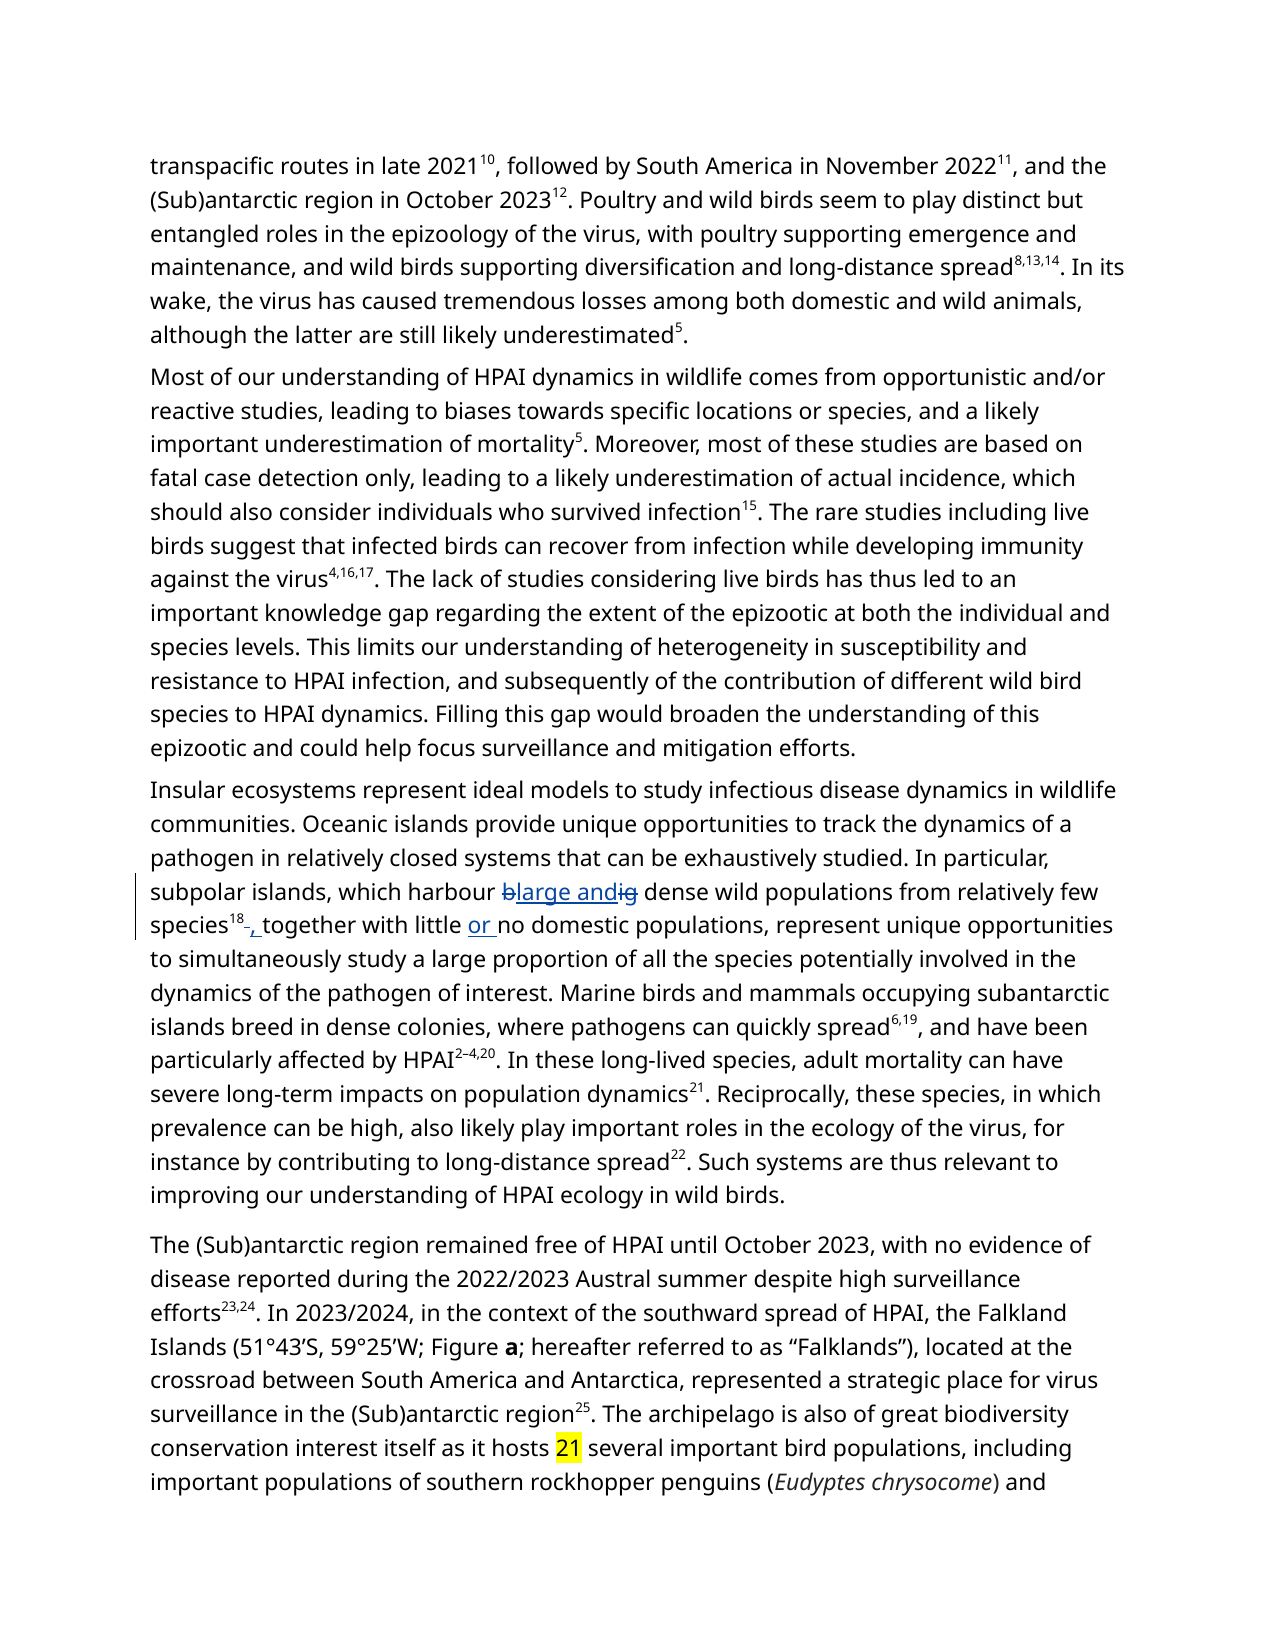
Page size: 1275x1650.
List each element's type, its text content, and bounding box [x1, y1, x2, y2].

text Insular ecosystems represent ideal models to study infectious disease dynamics in wildlife communities. Oceanic islands provide unique opportunities to track the dynamics of a pathogen in relatively closed systems that can be exhaustively studied. In particular, subpolar islands, which harbour dense wild populations from relatively few species18together with little no domestic populations, represent unique opportunities to simultaneously study a large proportion of all the species potentially involved in the dynamics of the pathogen of interest. Marine birds and mammals occupying subantarctic islands breed in dense colonies, where pathogens can quickly spread6,19, and have been particularly affected by HPAI2–4,20. In these long-lived species, adult mortality can have severe long-term impacts on population dynamics21. Reciprocally, these species, in which prevalence can be high, also likely play important roles in the ecology of the virus, for instance by contributing to long-distance spread22. Such systems are thus relevant to improving our understanding of HPAI ecology in wild birds. [150, 774, 1125, 1210]
text Most of our understanding of HPAI dynamics in wildlife comes from opportunistic and/or reactive studies, leading to biases towards specific locations or species, and a likely important underestimation of mortality5. Moreover, most of these studies are based on fatal case detection only, leading to a likely underestimation of actual incidence, which should also consider individuals who survived infection15. The rare studies including live birds suggest that infected birds can recover from infection while developing immunity against the virus4,16,17. The lack of studies considering live birds has thus led to an important knowledge gap regarding the extent of the epizootic at both the individual and species levels. This limits our understanding of heterogeneity in susceptibility and resistance to HPAI infection, and subsequently of the contribution of different wild bird species to HPAI dynamics. Filling this gap would broaden the understanding of this epizootic and could help focus surveillance and mitigation efforts. [150, 361, 1125, 763]
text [150, 150, 1125, 350]
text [150, 1229, 1125, 1497]
